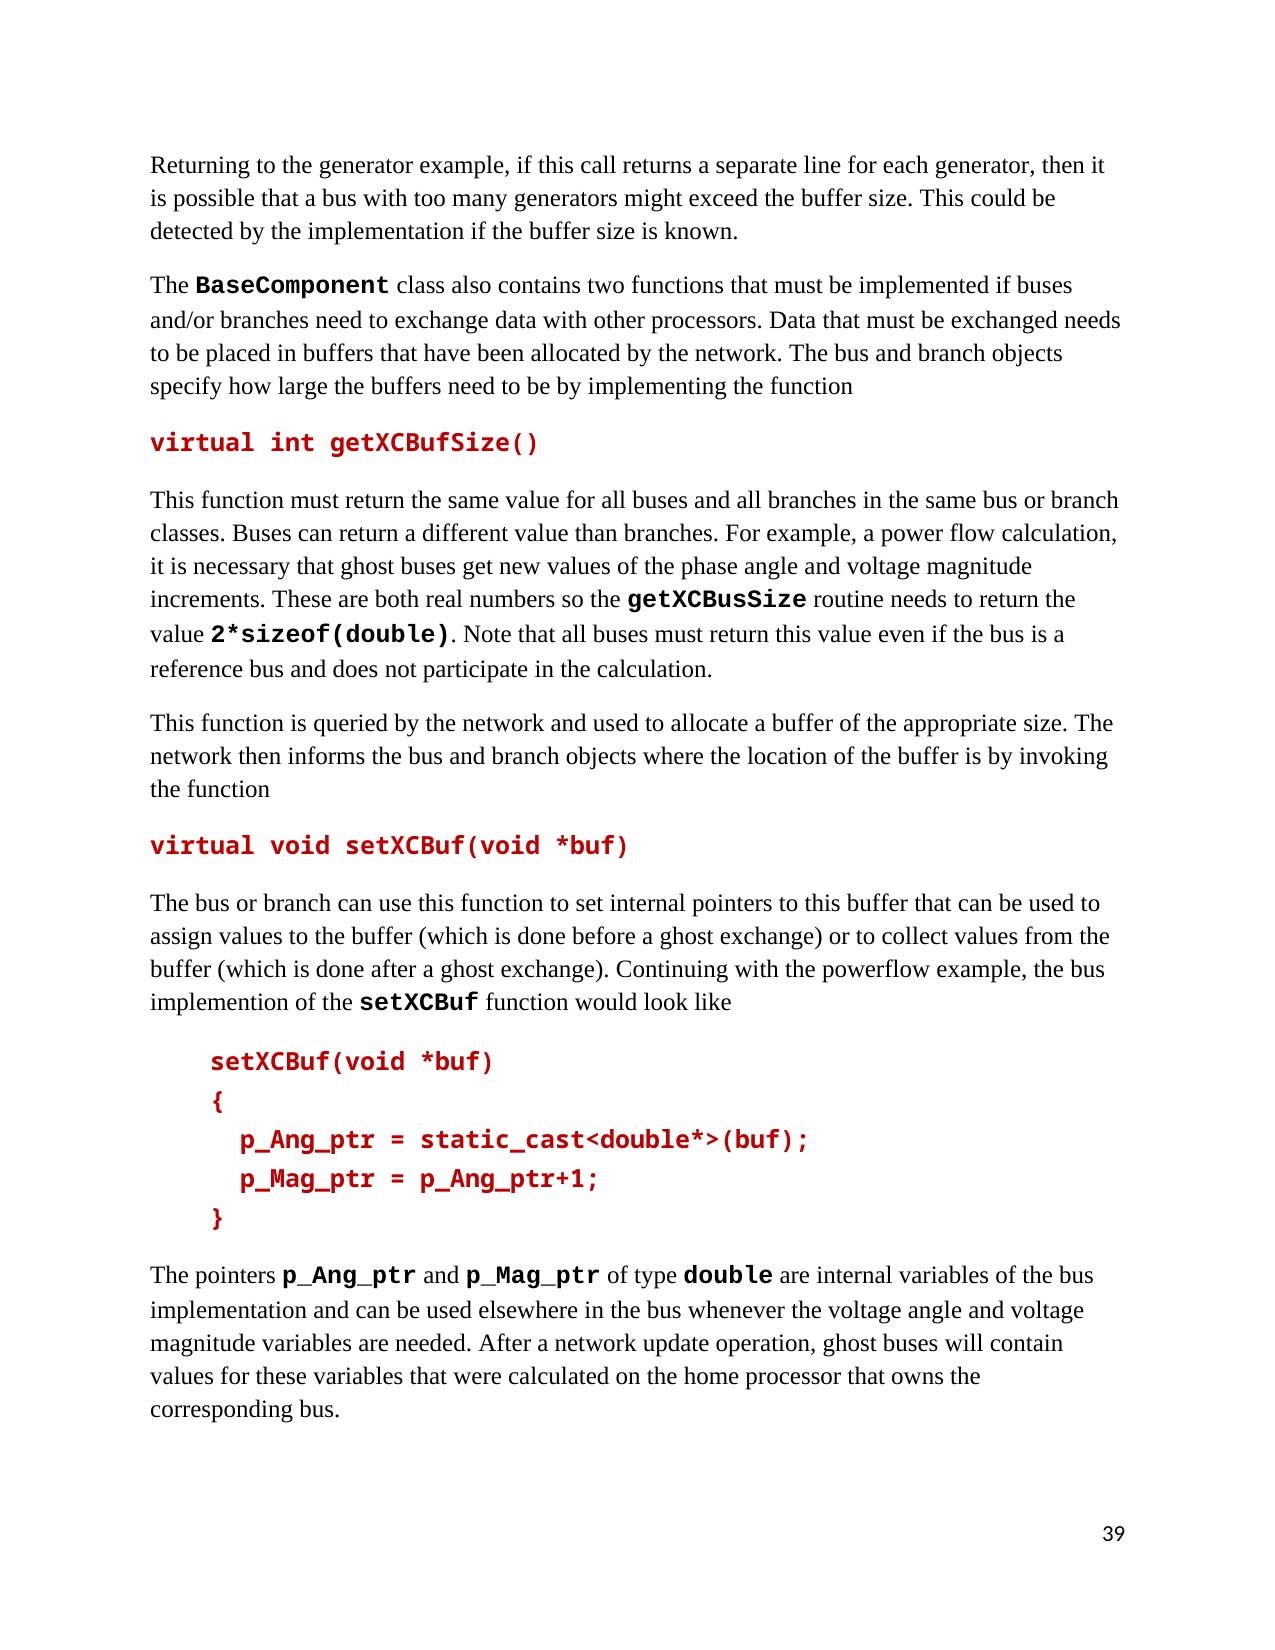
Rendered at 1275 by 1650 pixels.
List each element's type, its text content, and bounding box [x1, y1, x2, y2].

text virtual void setXCBuf(void *buf) [150, 828, 1125, 862]
text The bus or branch can use this function to set internal pointers to this buffer that can be used to assign values to the buffer (which is done before a ghost exchange) or to collect values from the buffer (which is done after a ghost exchange). Continuing with the powerflow example, the bus implemention of the setXCBuf function would look like [150, 888, 1125, 1018]
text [150, 150, 1125, 245]
text This function is queried by the network and used to allocate a buffer of the appropriate size. The network then informs the bus and branch objects where the location of the buffer is by invoking the function [150, 708, 1125, 803]
text p_Mag_ptr = p_Ang_ptr+1; [150, 1161, 1125, 1195]
text setXCBuf(void *buf) [150, 1043, 1125, 1077]
text The pointers p_Ang_ptr and p_Mag_ptr of type double are internal variables of the bus implementation and can be used elsewhere in the bus whenever the voltage angle and voltage magnitude variables are needed. After a network update operation, ghost buses will contain values for these variables that were calculated on the home processor that owns the corresponding bus. [150, 1260, 1125, 1423]
text The BaseComponent class also contains two functions that must be implemented if buses and/or branches need to exchange data with other processors. Data that must be exchanged needs to be placed in buffers that have been allocated by the network. The bus and branch objects specify how large the buffers need to be by implementing the function [150, 270, 1125, 400]
text { [150, 1082, 1125, 1116]
text p_Ang_ptr = static_cast<double*>(buf); [150, 1122, 1125, 1156]
text This function must return the same value for all buses and all branches in the same bus or branch classes. Buses can return a different value than branches. For example, a power flow calculation, it is necessary that ghost buses get new values of the phase angle and voltage magnitude increments. These are both real numbers so the getXCBusSize routine needs to return the value 2*sizeof(double). Note that all buses must return this value even if the bus is a reference bus and does not participate in the calculation. [150, 485, 1125, 683]
text virtual int getXCBufSize() [150, 425, 1125, 459]
text } [150, 1200, 1125, 1234]
